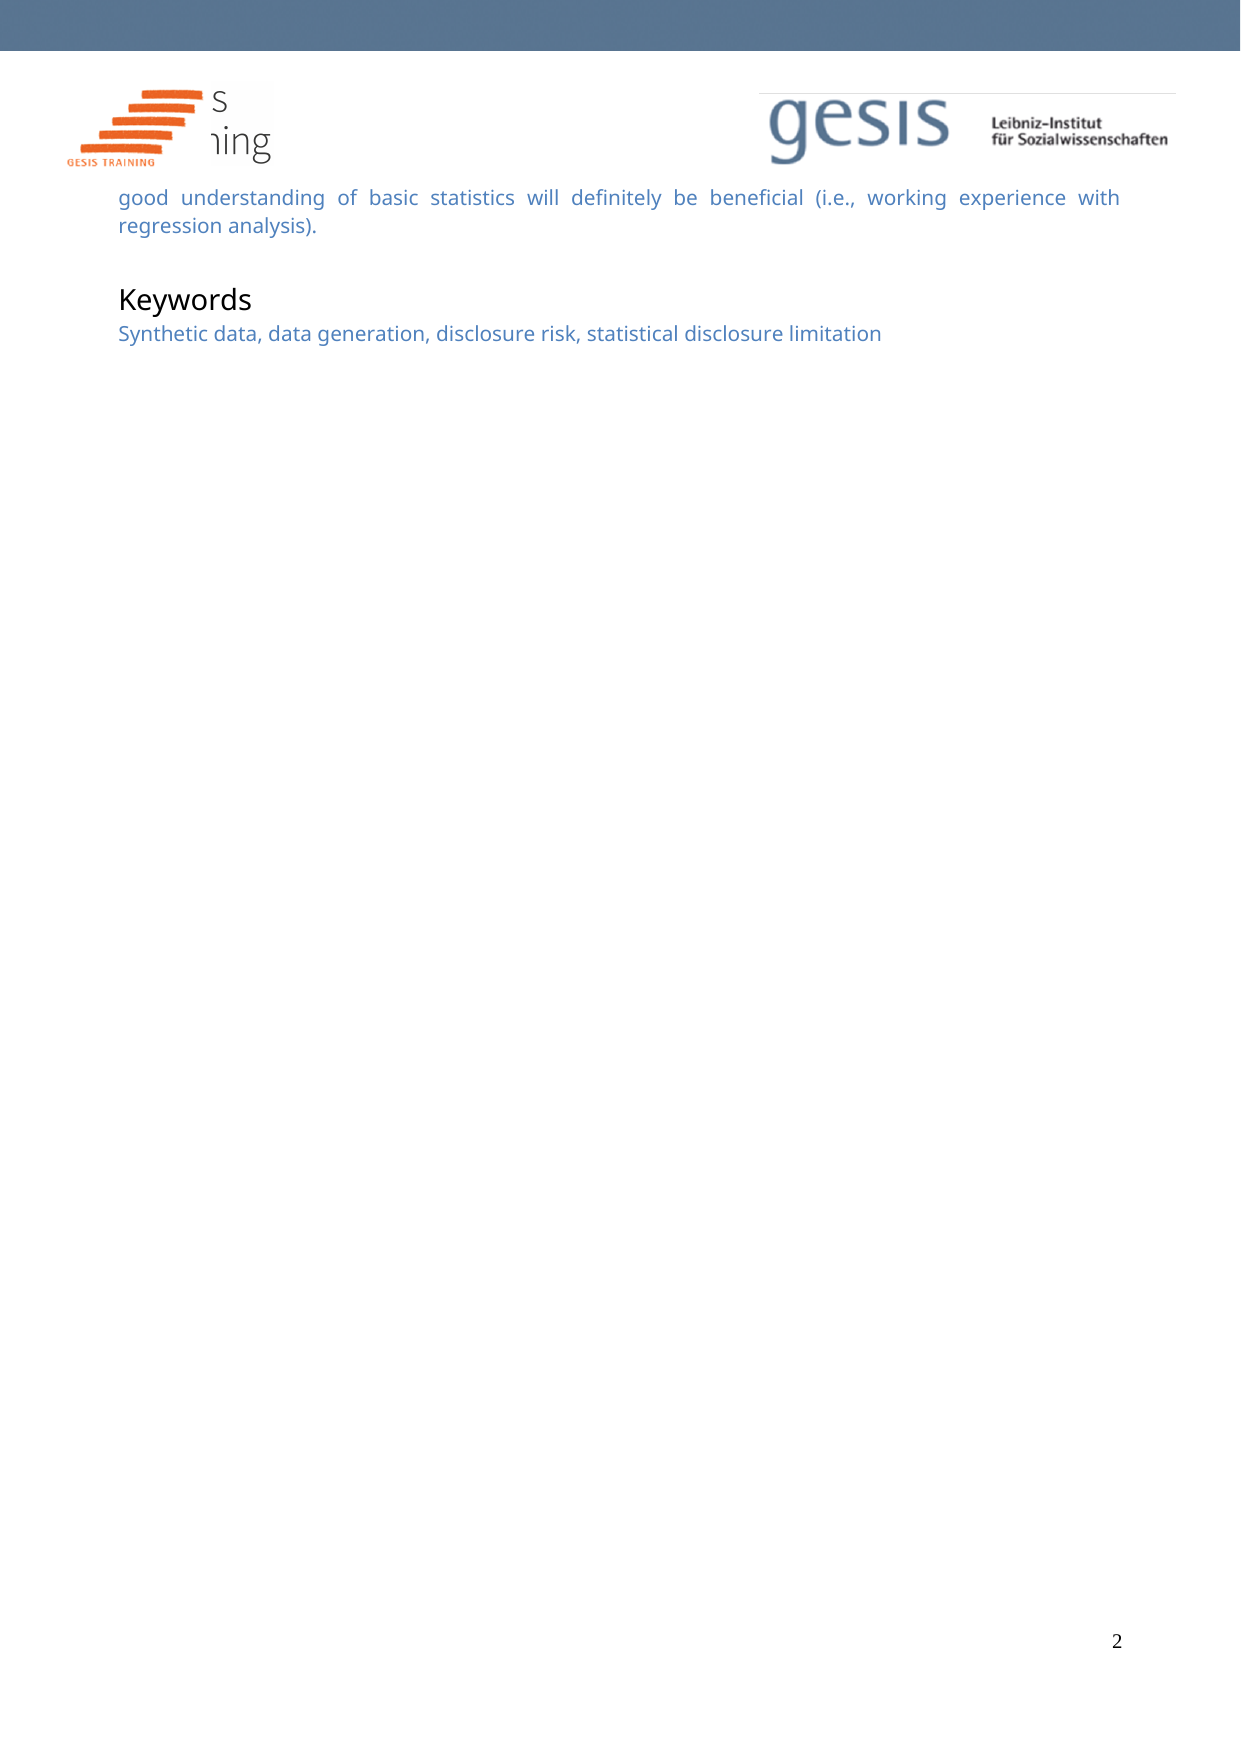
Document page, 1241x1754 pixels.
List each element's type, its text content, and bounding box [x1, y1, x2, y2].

text Keywords [118, 279, 1122, 319]
text Synthetic data, data generation, disclosure risk, statistical disclosure limitation [118, 319, 1122, 347]
picture [0, 0, 1241, 183]
